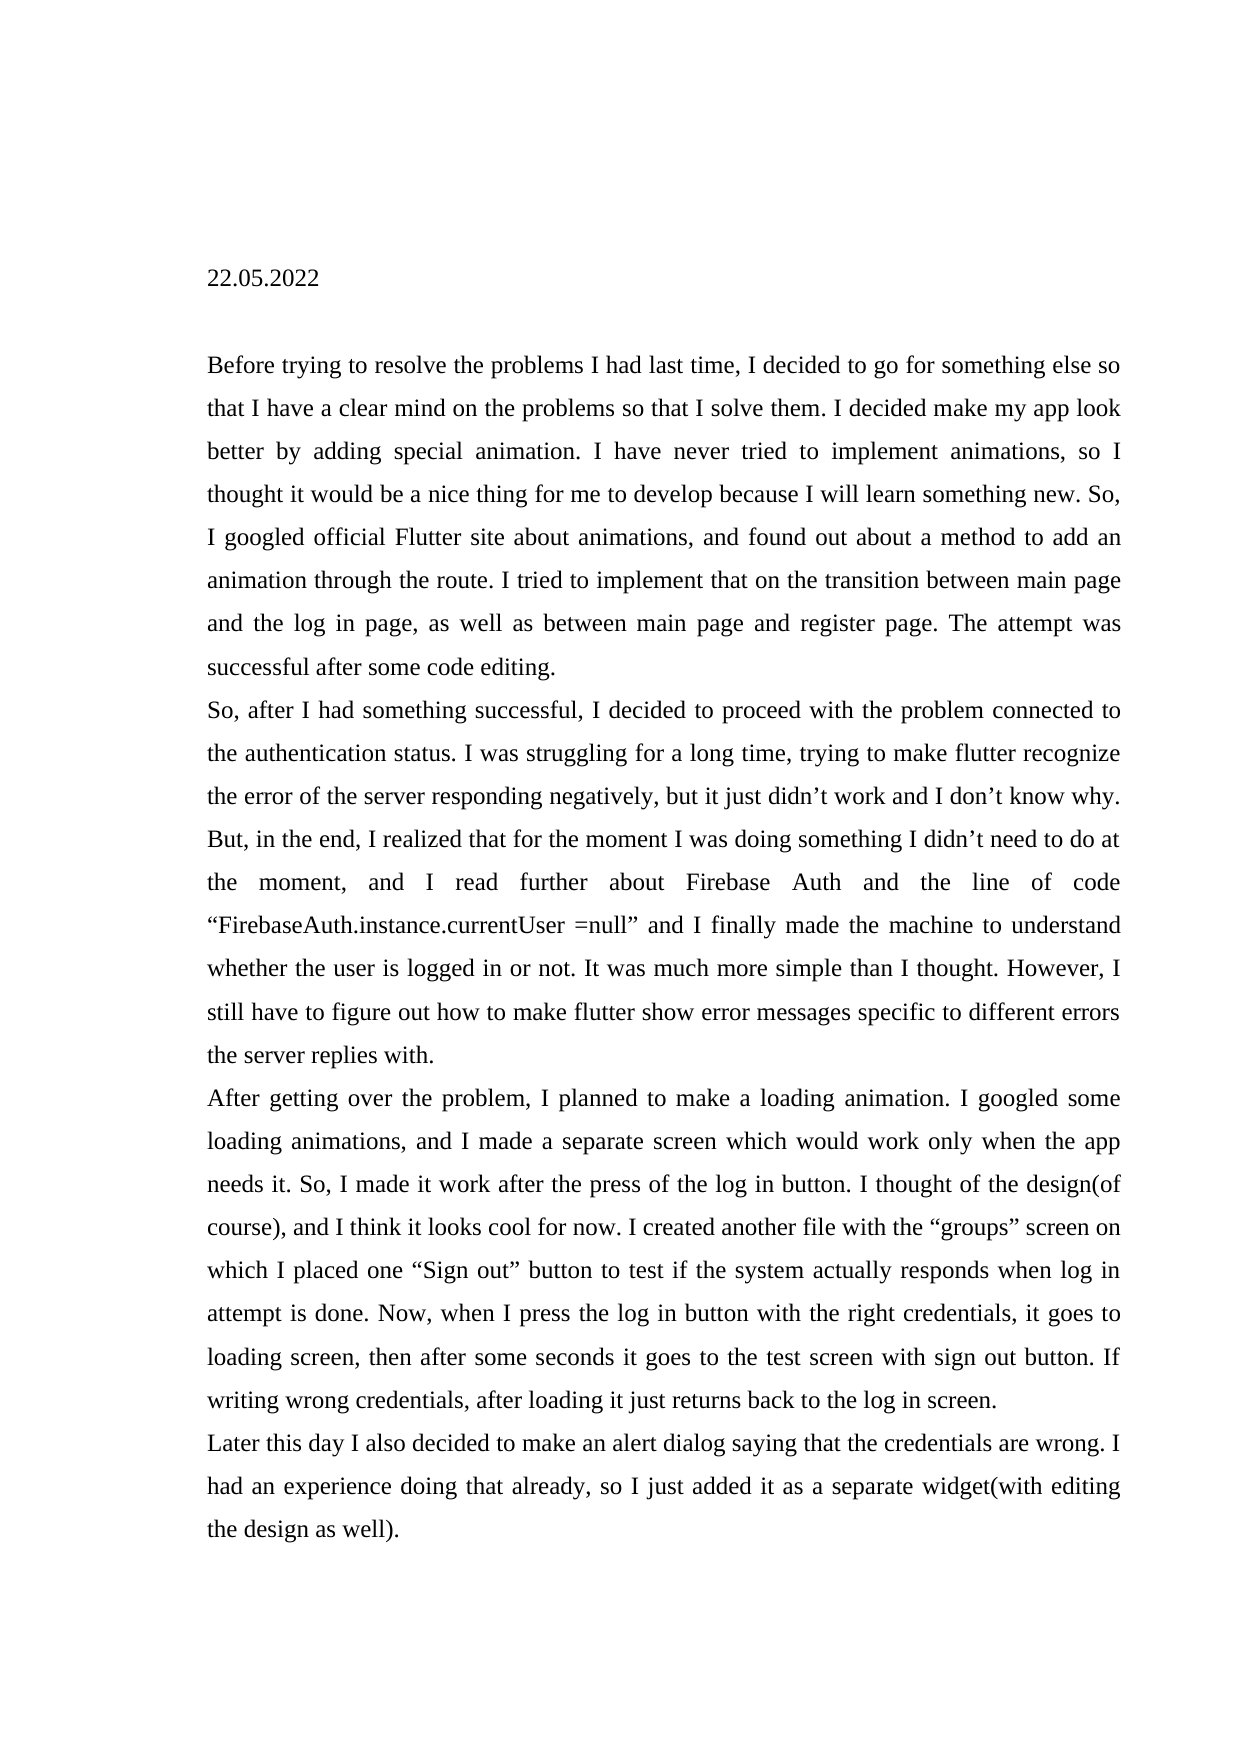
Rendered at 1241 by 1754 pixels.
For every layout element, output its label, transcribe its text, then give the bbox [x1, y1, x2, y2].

text So, after I had something successful, I decided to proceed with the problem connected to the authentication status. I was struggling for a long time, trying to make flutter recognize the error of the server responding negatively, but it just didn’t work and I don’t know why. But, in the end, I realized that for the moment I was doing something I didn’t need to do at the moment, and I read further about Firebase Auth and the line of code “FirebaseAuth.instance.currentUser =null” and I finally made the machine to understand whether the user is logged in or not. It was much more simple than I thought. However, I still have to figure out how to make flutter show error messages specific to different errors the server replies with. [207, 695, 1122, 1068]
text 22.05.2022 [207, 263, 1122, 292]
text Later this day I also decided to make an alert dialog saying that the credentials are wrong. I had an experience doing that already, so I just added it as a separate widget(with editing the design as well). [207, 1428, 1122, 1543]
text After getting over the problem, I planned to make a loading animation. I googled some loading animations, and I made a separate screen which would work only when the app needs it. So, I made it work after the press of the log in button. I thought of the design(of course), and I think it looks cool for now. I created another file with the “groups” screen on which I placed one “Sign out” button to test if the system actually responds when log in attempt is done. Now, when I press the log in button with the right credentials, it goes to loading screen, then after some seconds it goes to the test screen with sign out button. If writing wrong credentials, after loading it just returns back to the log in screen. [207, 1083, 1122, 1413]
text Before trying to resolve the problems I had last time, I decided to go for something else so that I have a clear mind on the problems so that I solve them. I decided make my app look better by adding special animation. I have never tried to implement animations, so I thought it would be a nice thing for me to develop because I will learn something new. So, I googled official Flutter site about animations, and found out about a method to add an animation through the route. I tried to implement that on the transition between main page and the log in page, as well as between main page and register page. The attempt was successful after some code editing. [207, 350, 1122, 680]
